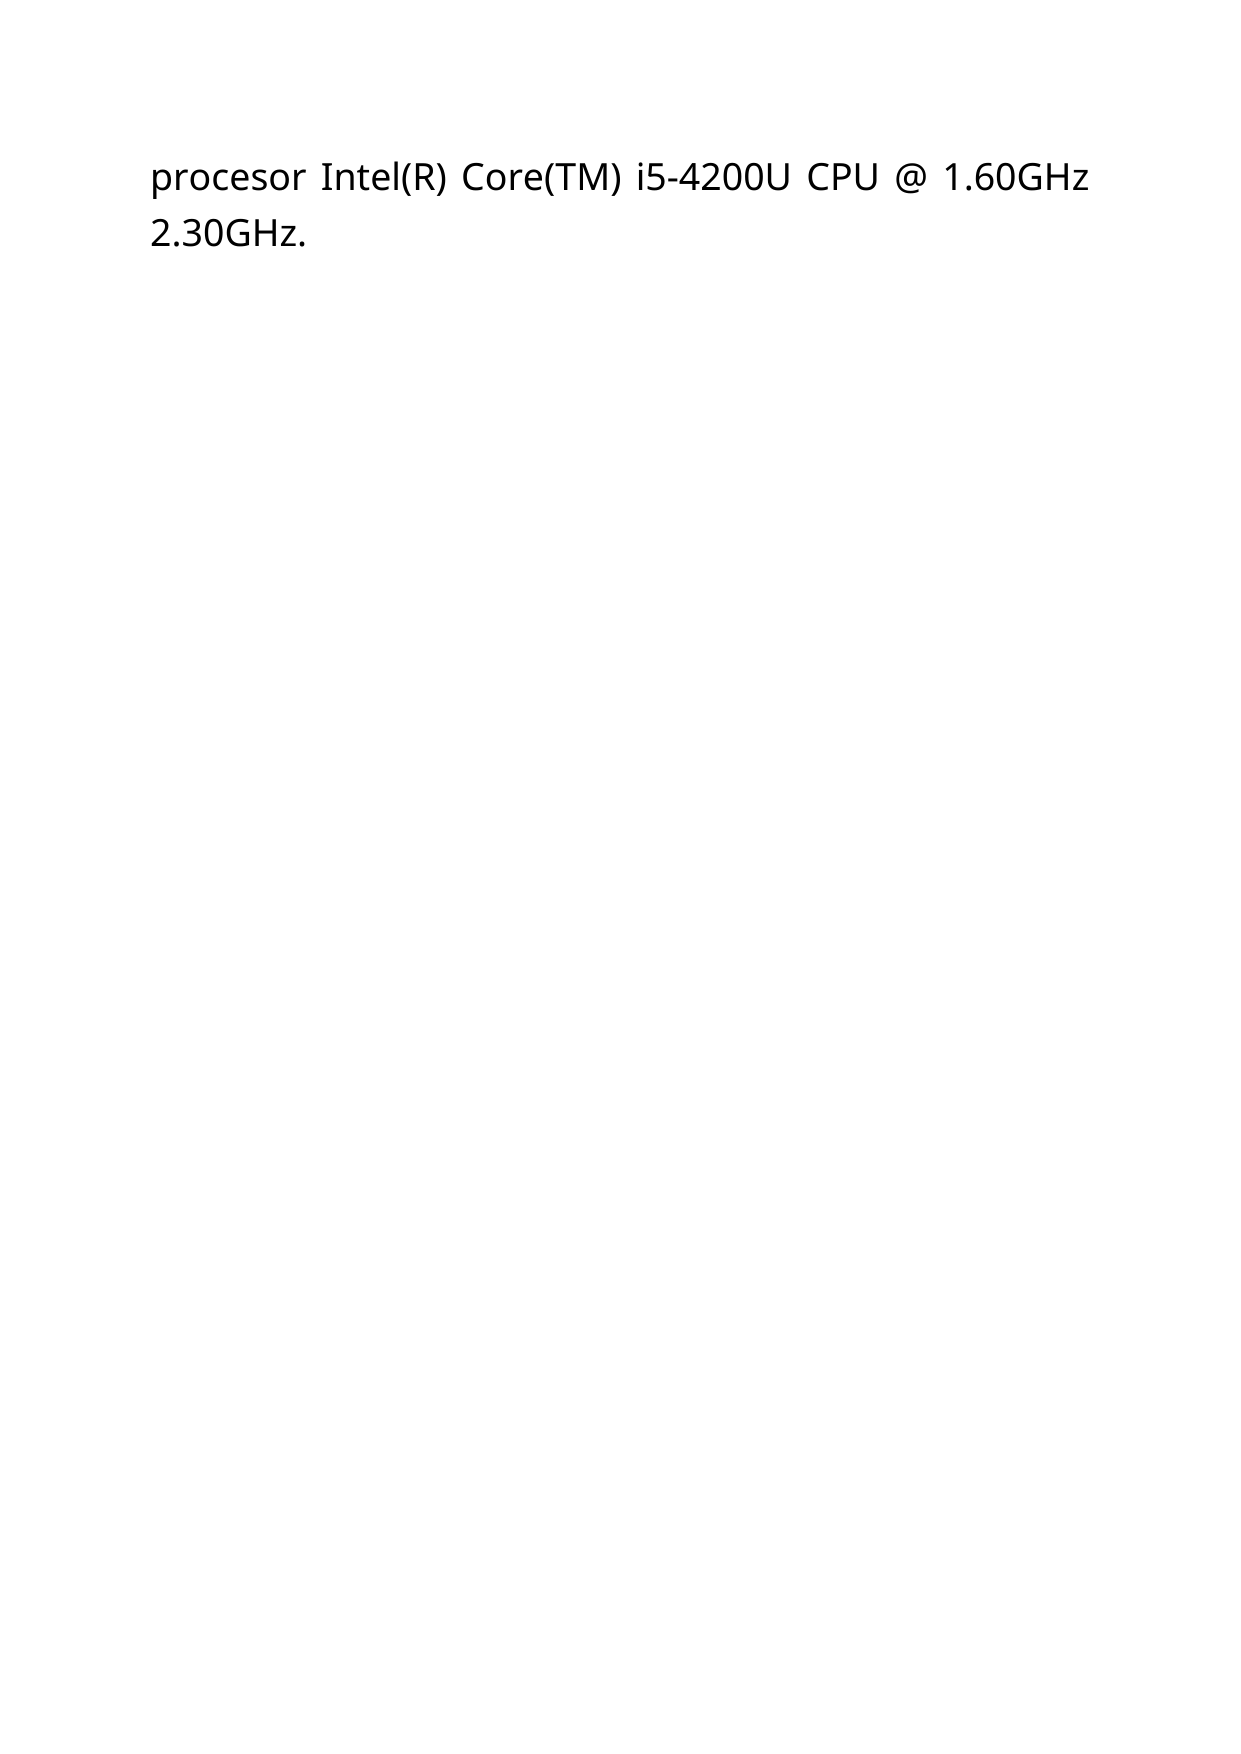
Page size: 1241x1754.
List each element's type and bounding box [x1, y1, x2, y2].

text [150, 150, 1090, 257]
